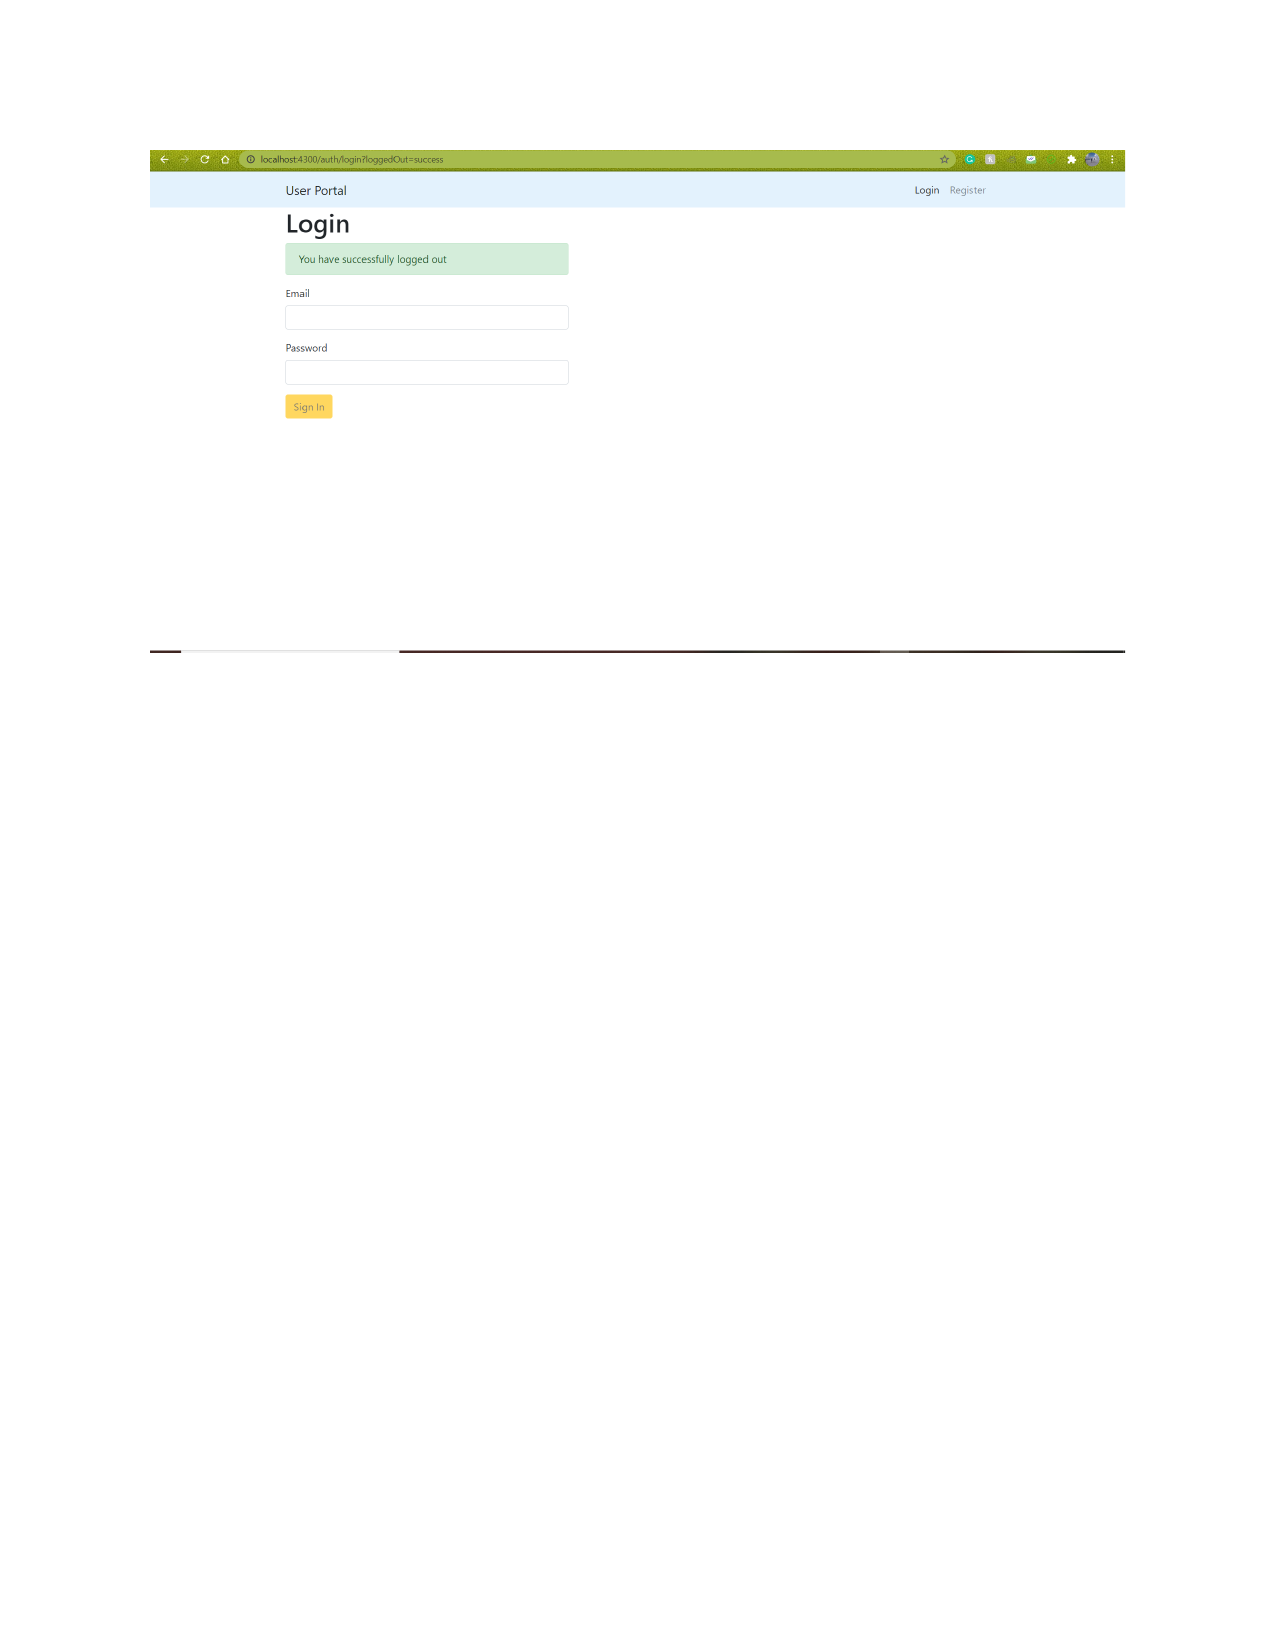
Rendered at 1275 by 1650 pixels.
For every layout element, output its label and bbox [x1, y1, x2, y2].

picture [150, 150, 1125, 653]
